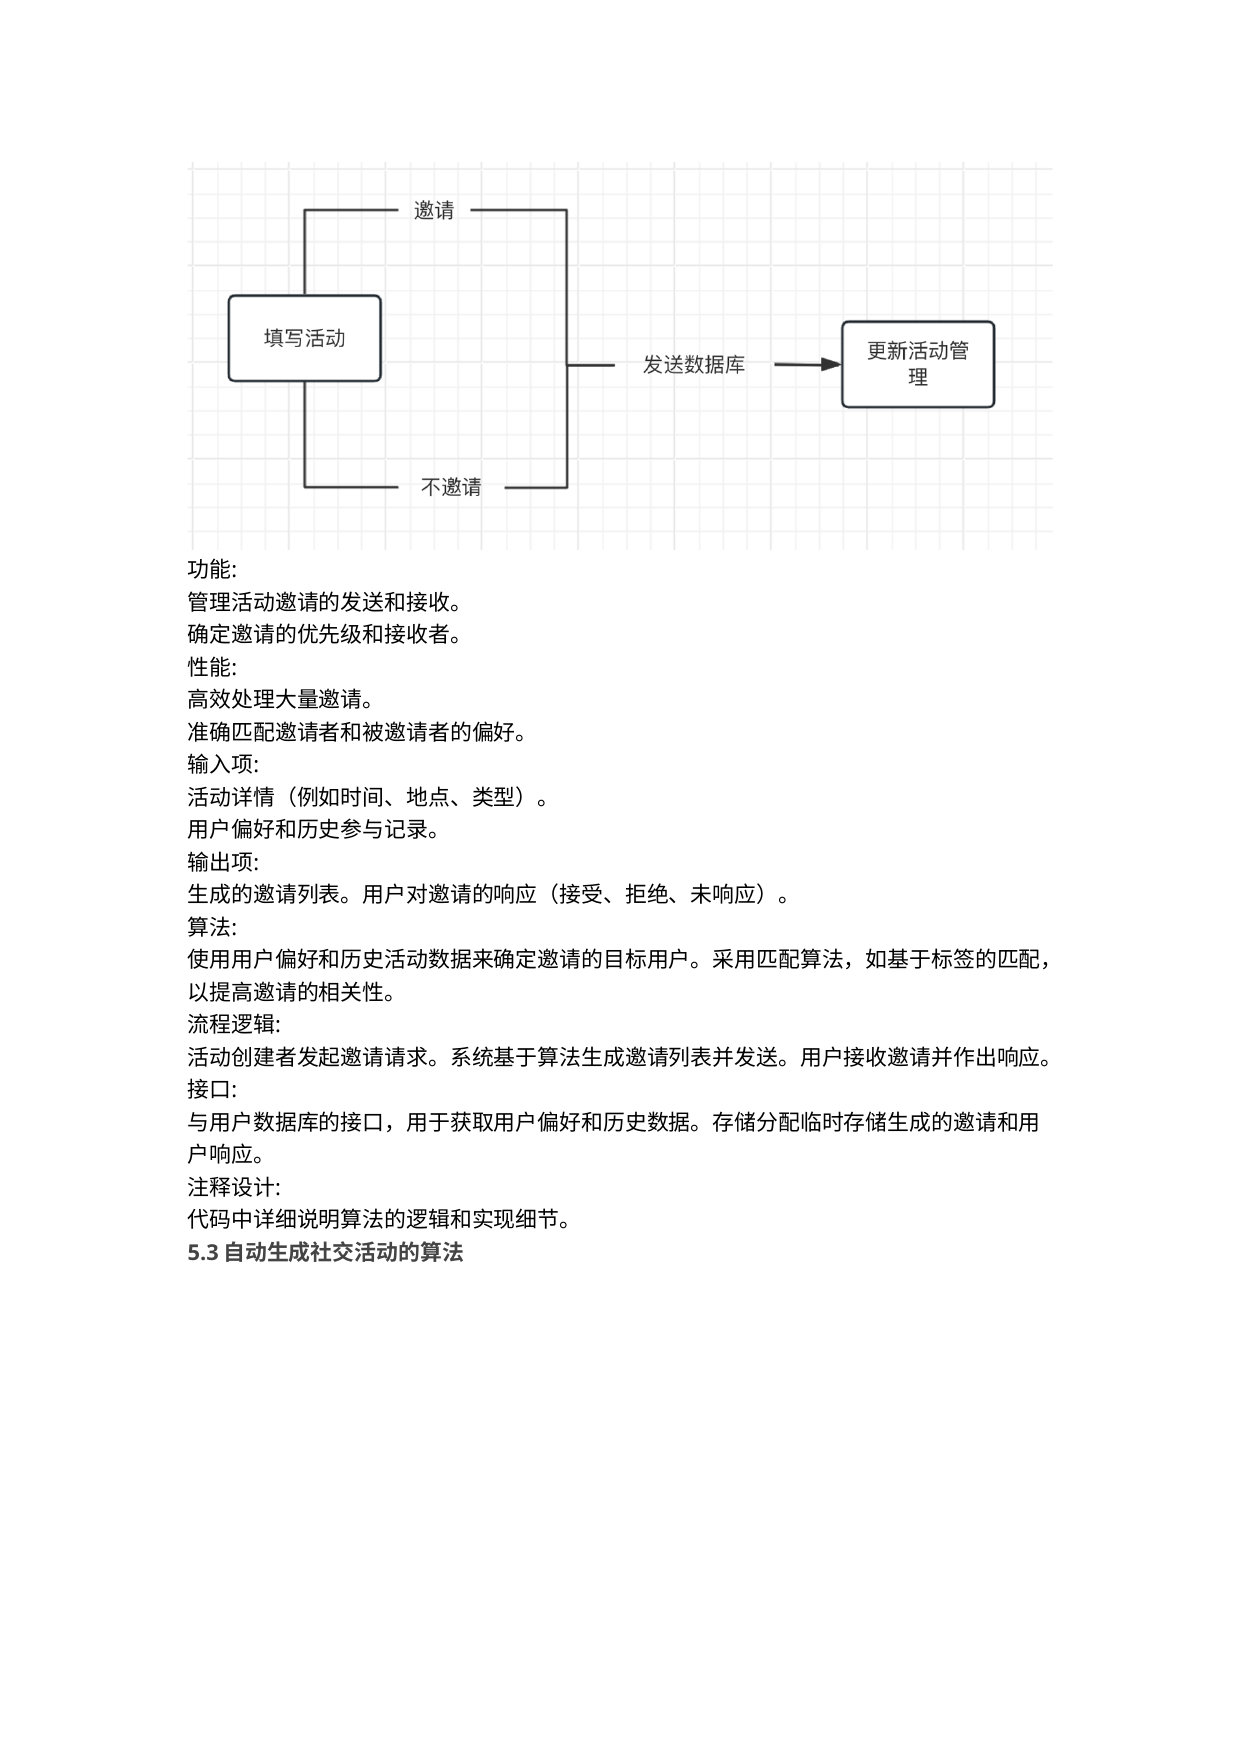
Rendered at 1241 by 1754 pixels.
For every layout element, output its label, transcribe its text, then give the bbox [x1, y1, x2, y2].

text 管理活动邀请的发送和接收。 [187, 584, 1053, 617]
text 准确匹配邀请者和被邀请者的偏好。 [187, 714, 1053, 747]
text 性能: [187, 649, 1053, 682]
text 代码中详细说明算法的逻辑和实现细节。 [187, 1202, 1053, 1234]
text 与用户数据库的接口，用于获取用户偏好和历史数据。存储分配临时存储生成的邀请和用户响应。 [187, 1104, 1053, 1169]
text 用户偏好和历史参与记录。 [187, 812, 1053, 844]
text 输出项: [187, 844, 1053, 877]
text 使用用户偏好和历史活动数据来确定邀请的目标用户。采用匹配算法，如基于标签的匹配，以提高邀请的相关性。 [187, 942, 1053, 1007]
text 注释设计: [187, 1169, 1053, 1202]
text 活动详情（例如时间、地点、类型）。 [187, 779, 1053, 812]
text 高效处理大量邀请。 [187, 682, 1053, 714]
text 输入项: [187, 747, 1053, 779]
text 算法: [187, 909, 1053, 942]
text 接口: [187, 1072, 1053, 1104]
text 确定邀请的优先级和接收者。 [187, 617, 1053, 649]
text 生成的邀请列表。用户对邀请的响应（接受、拒绝、未响应）。 [187, 877, 1053, 909]
picture [187, 162, 1053, 550]
text 功能: [187, 552, 1053, 584]
text 5.3自动生成社交活动的算法 [187, 1234, 1053, 1267]
text 流程逻辑: [187, 1007, 1053, 1039]
text 活动创建者发起邀请请求。系统基于算法生成邀请列表并发送。用户接收邀请并作出响应。 [187, 1039, 1053, 1072]
